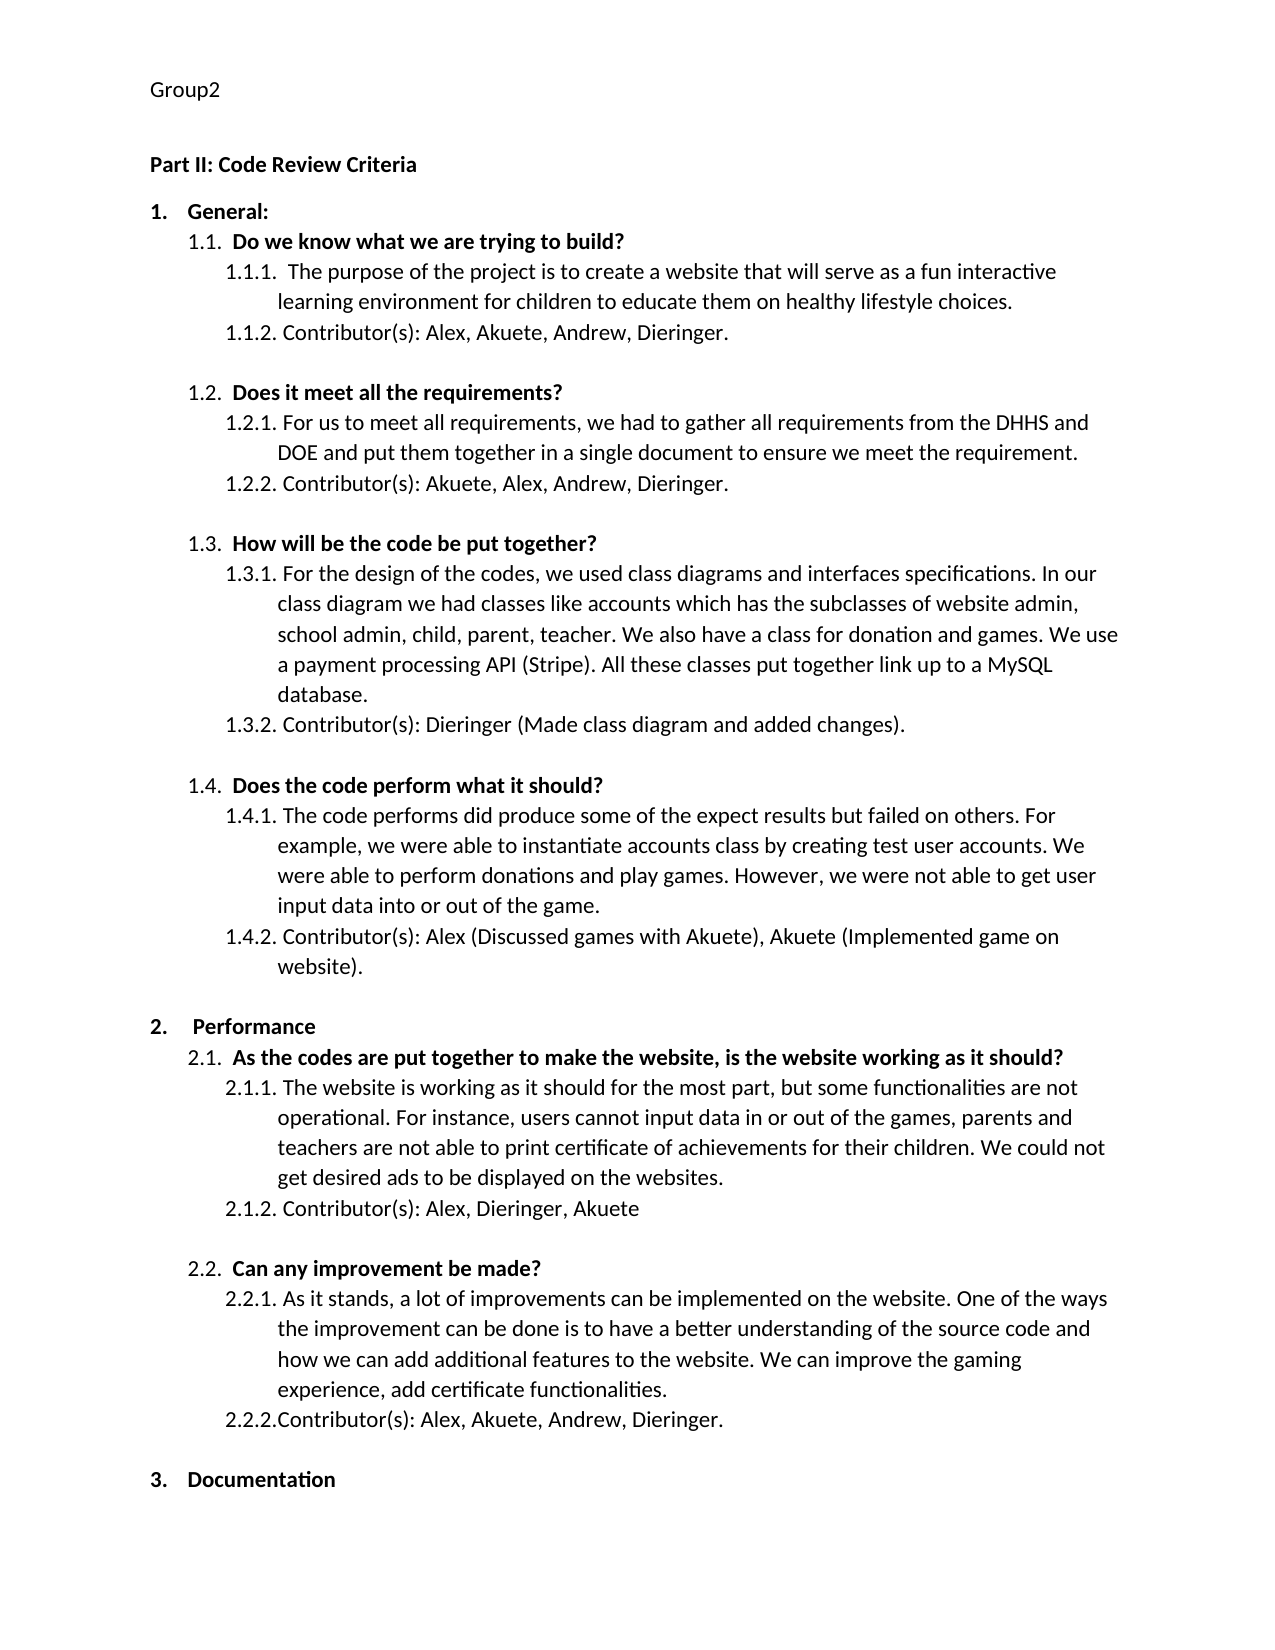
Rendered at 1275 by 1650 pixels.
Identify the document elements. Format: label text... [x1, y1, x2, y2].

list How will be the code be put together? [187, 529, 1125, 557]
list Contributor(s): Dieringer (Made class diagram and added changes). [225, 710, 1125, 738]
list Contributor(s): Alex (Discussed games with Akuete), Akuete (Implemented game on website). [225, 922, 1125, 980]
list As it stands, a lot of improvements can be implemented on the website. One of the ways the improvement can be done is to have a better understanding of the source code and how we can add additional features to the website. We can improve the gaming experience, add certificate functionalities. [225, 1284, 1125, 1403]
list The purpose of the project is to create a website that will serve as a fun interactive learning environment for children to educate them on healthy lifestyle choices. [225, 257, 1125, 316]
list Contributor(s): Akuete, Alex, Andrew, Dieringer. [225, 469, 1125, 497]
list General: [150, 197, 1125, 225]
list For the design of the codes, we used class diagrams and interfaces specifications. In our class diagram we had classes like accounts which has the subclasses of website admin, school admin, child, parent, teacher. We also have a class for donation and games. We use a payment processing API (Stripe). All these classes put together link up to a MySQL database. [225, 559, 1125, 708]
list The code performs did produce some of the expect results but failed on others. For example, we were able to instantiate accounts class by creating test user accounts. We were able to perform donations and play games. However, we were not able to get user input data into or out of the game. [225, 801, 1125, 920]
list Contributor(s): Alex, Akuete, Andrew, Dieringer. [225, 1405, 1125, 1433]
list Documentation [150, 1466, 1125, 1494]
list Can any improvement be made? [187, 1254, 1125, 1282]
list Do we know what we are trying to build? [187, 227, 1125, 255]
list Contributor(s): Alex, Dieringer, Akuete [225, 1194, 1125, 1222]
list As the codes are put together to make the website, is the website working as it should? [187, 1043, 1125, 1071]
list Performance [150, 1012, 1125, 1041]
list Contributor(s): Alex, Akuete, Andrew, Dieringer. [225, 318, 1125, 346]
list Does the code perform what it should? [187, 771, 1125, 799]
text Part II: Code Review Criteria [150, 150, 1125, 178]
list Does it meet all the requirements? [187, 378, 1125, 406]
list For us to meet all requirements, we had to gather all requirements from the DHHS and DOE and put them together in a single document to ensure we meet the requirement. [225, 408, 1125, 467]
list The website is working as it should for the most part, but some functionalities are not operational. For instance, users cannot input data in or out of the games, parents and teachers are not able to print certificate of achievements for their children. We could not get desired ads to be displayed on the websites. [225, 1073, 1125, 1192]
